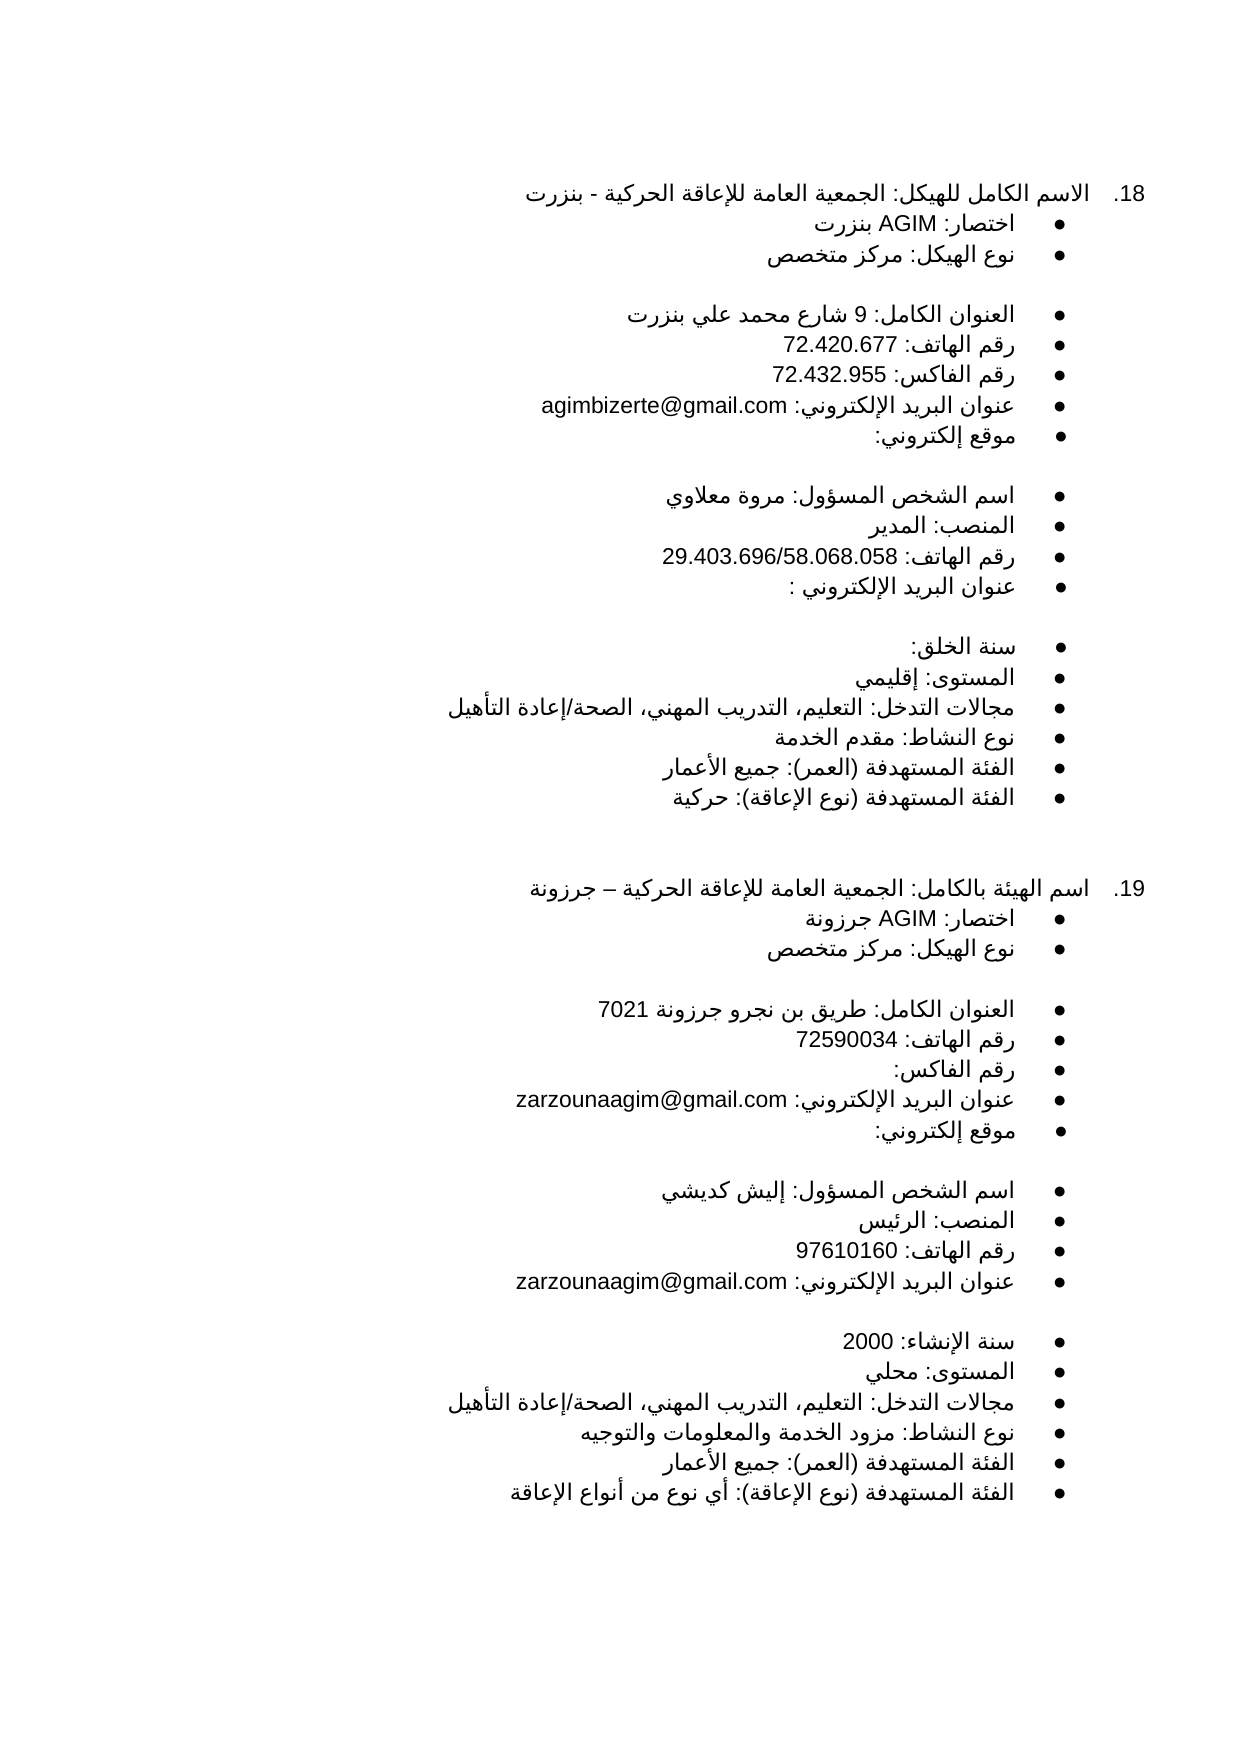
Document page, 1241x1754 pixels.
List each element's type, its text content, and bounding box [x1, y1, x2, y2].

list العنوان الكامل: 9 شارع محمد علي بنزرت [150, 301, 1053, 327]
list اسم الشخص المسؤول: مروة معلاوي [150, 482, 1053, 509]
list عنوان البريد الإلكتروني: zarzounaagim@gmail.com [150, 1086, 1053, 1113]
list نوع النشاط: مزود الخدمة والمعلومات والتوجيه [150, 1419, 1053, 1445]
list موقع إلكتروني: [150, 422, 1054, 448]
list الفئة المستهدفة (نوع الإعاقة): أي نوع من أنواع الإعاقة [150, 1479, 1053, 1506]
list الاسم الكامل للهيكل: الجمعية العامة للإعاقة الحركية - بنزرت [150, 180, 1113, 207]
list نوع الهيكل: مركز متخصص [150, 241, 1053, 267]
list عنوان البريد الإلكتروني: agimbizerte@gmail.com [150, 392, 1053, 418]
list الفئة المستهدفة (نوع الإعاقة): حركية [150, 784, 1053, 811]
list عنوان البريد الإلكتروني: zarzounaagim@gmail.com [150, 1268, 1053, 1294]
list نوع النشاط: مقدم الخدمة [150, 724, 1053, 750]
list المستوى: إقليمي [150, 663, 1053, 690]
list مجالات التدخل: التعليم، التدريب المهني، الصحة/إعادة التأهيل [150, 694, 1053, 720]
list اختصار: AGIM بنزرت [150, 210, 1053, 237]
list المنصب: الرئيس [150, 1207, 1053, 1234]
list رقم الفاكس: 72.432.955 [150, 361, 1053, 388]
list نوع الهيكل: مركز متخصص [150, 935, 1053, 962]
list مجالات التدخل: التعليم، التدريب المهني، الصحة/إعادة التأهيل [150, 1388, 1053, 1415]
list عنوان البريد الإلكتروني : [150, 573, 1054, 599]
list اسم الهيئة بالكامل: الجمعية العامة للإعاقة الحركية – جرزونة [150, 875, 1113, 901]
list رقم الفاكس: [150, 1056, 1053, 1083]
list سنة الإنشاء: 2000 [150, 1328, 1053, 1354]
list المستوى: محلي [150, 1358, 1053, 1385]
list رقم الهاتف: 72.420.677 [150, 331, 1053, 358]
list رقم الهاتف: 29.403.696/58.068.058 [150, 543, 1053, 569]
list رقم الهاتف: 97610160 [150, 1237, 1053, 1264]
list رقم الهاتف: 72590034 [150, 1026, 1053, 1052]
list موقع إلكتروني: [150, 1117, 1054, 1143]
list الفئة المستهدفة (العمر): جميع الأعمار [150, 754, 1053, 781]
list اسم الشخص المسؤول: إليش كديشي [150, 1177, 1053, 1203]
list المنصب: المدير [150, 512, 1053, 539]
list العنوان الكامل: طريق بن نجرو جرزونة 7021 [150, 996, 1053, 1022]
list الفئة المستهدفة (العمر): جميع الأعمار [150, 1449, 1053, 1475]
list اختصار: AGIM جرزونة [150, 905, 1053, 932]
list سنة الخلق: [150, 633, 1054, 660]
